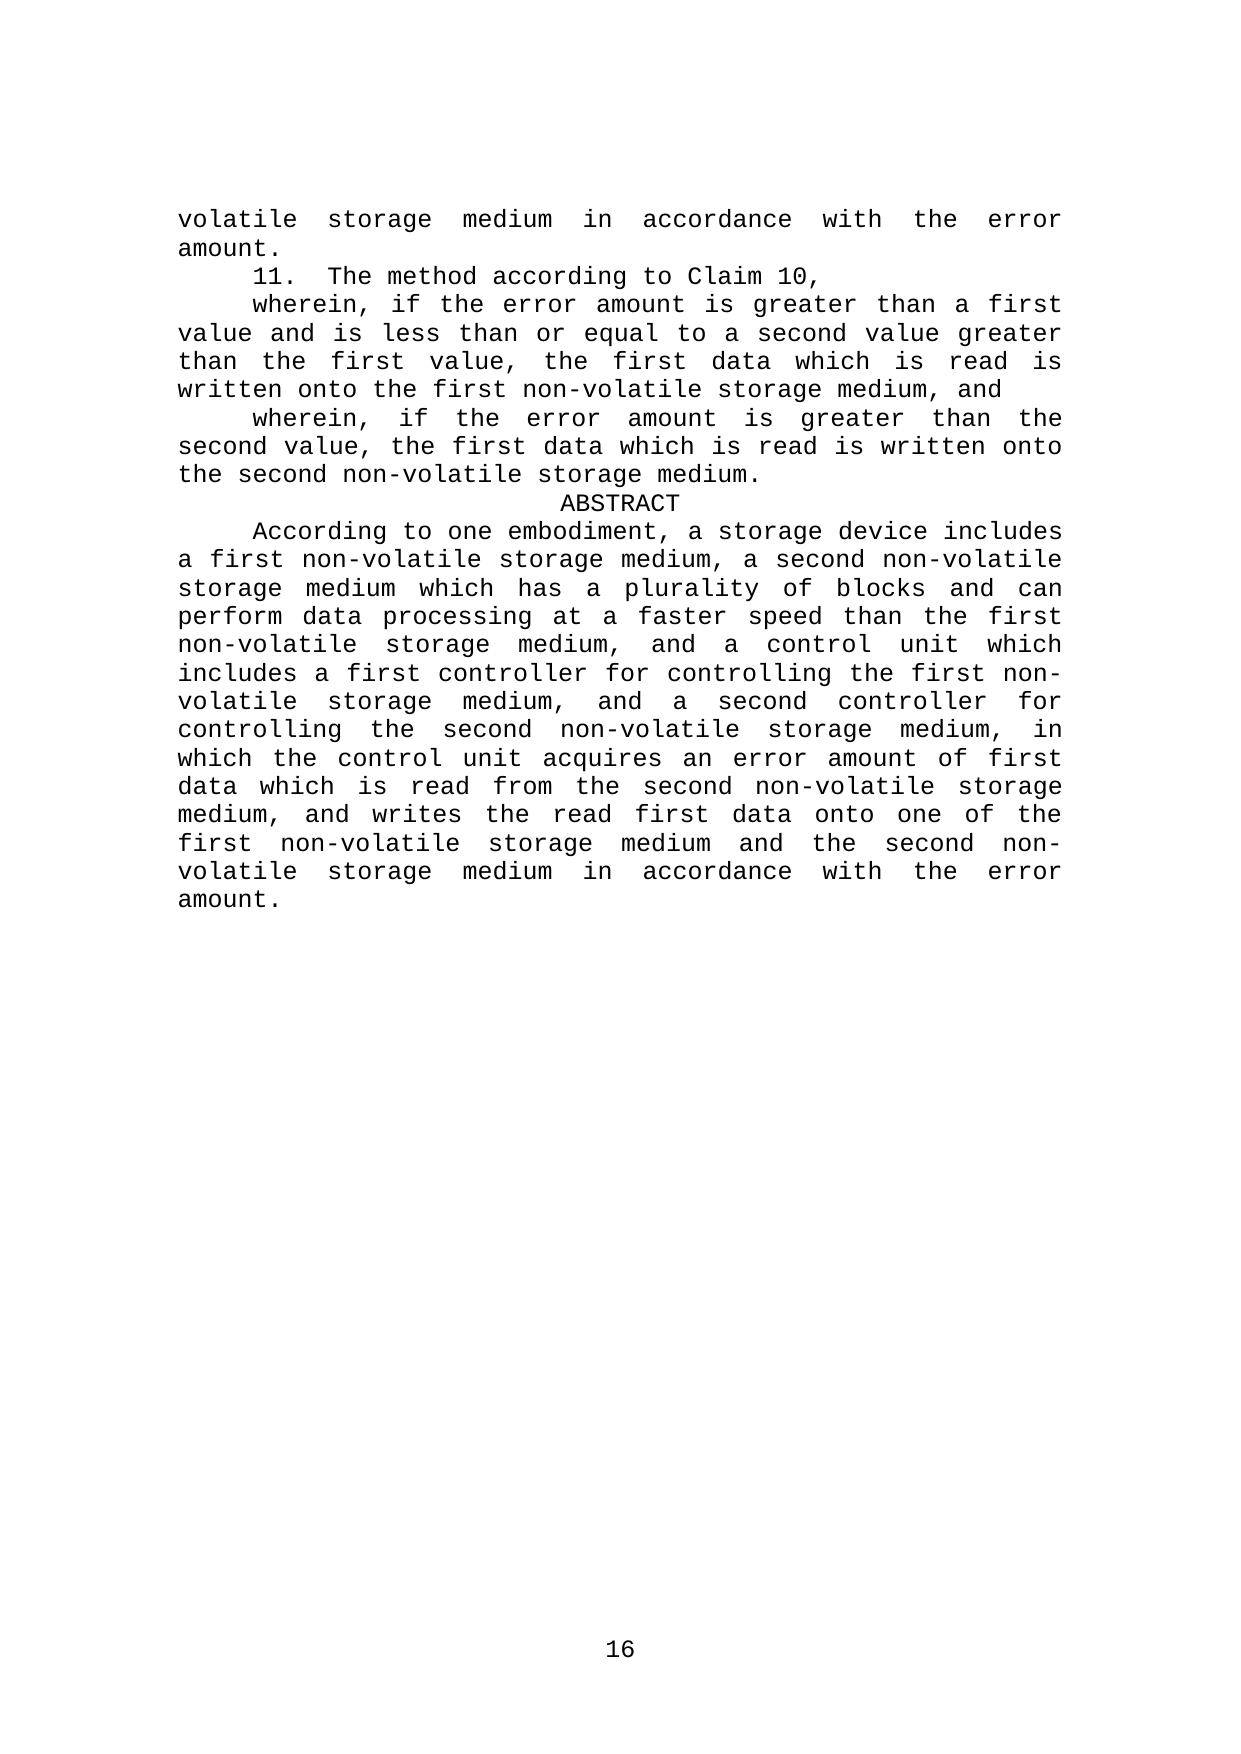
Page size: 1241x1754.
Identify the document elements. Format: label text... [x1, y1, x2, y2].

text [177, 207, 1063, 263]
text 11. The method according to Claim 10, [177, 263, 1063, 292]
text wherein, if the error amount is greater than the second value, the first data which is read is written onto the second non-volatile storage medium. [177, 405, 1063, 490]
text wherein, if the error amount is greater than a first value and is less than or equal to a second value greater than the first value, the first data which is read is written onto the first non-volatile storage medium, and [177, 292, 1063, 405]
text According to one embodiment, a storage device includes a first non-volatile storage medium, a second non-volatile storage medium which has a plurality of blocks and can perform data processing at a faster speed than the first non-volatile storage medium, and a control unit which includes a first controller for controlling the first non-volatile storage medium, and a second controller for controlling the second non-volatile storage medium, in which the control unit acquires an error amount of first data which is read from the second non-volatile storage medium, and writes the read first data onto one of the first non-volatile storage medium and the second non-volatile storage medium in accordance with the error amount. [177, 518, 1063, 915]
text ABSTRACT [177, 490, 1063, 518]
